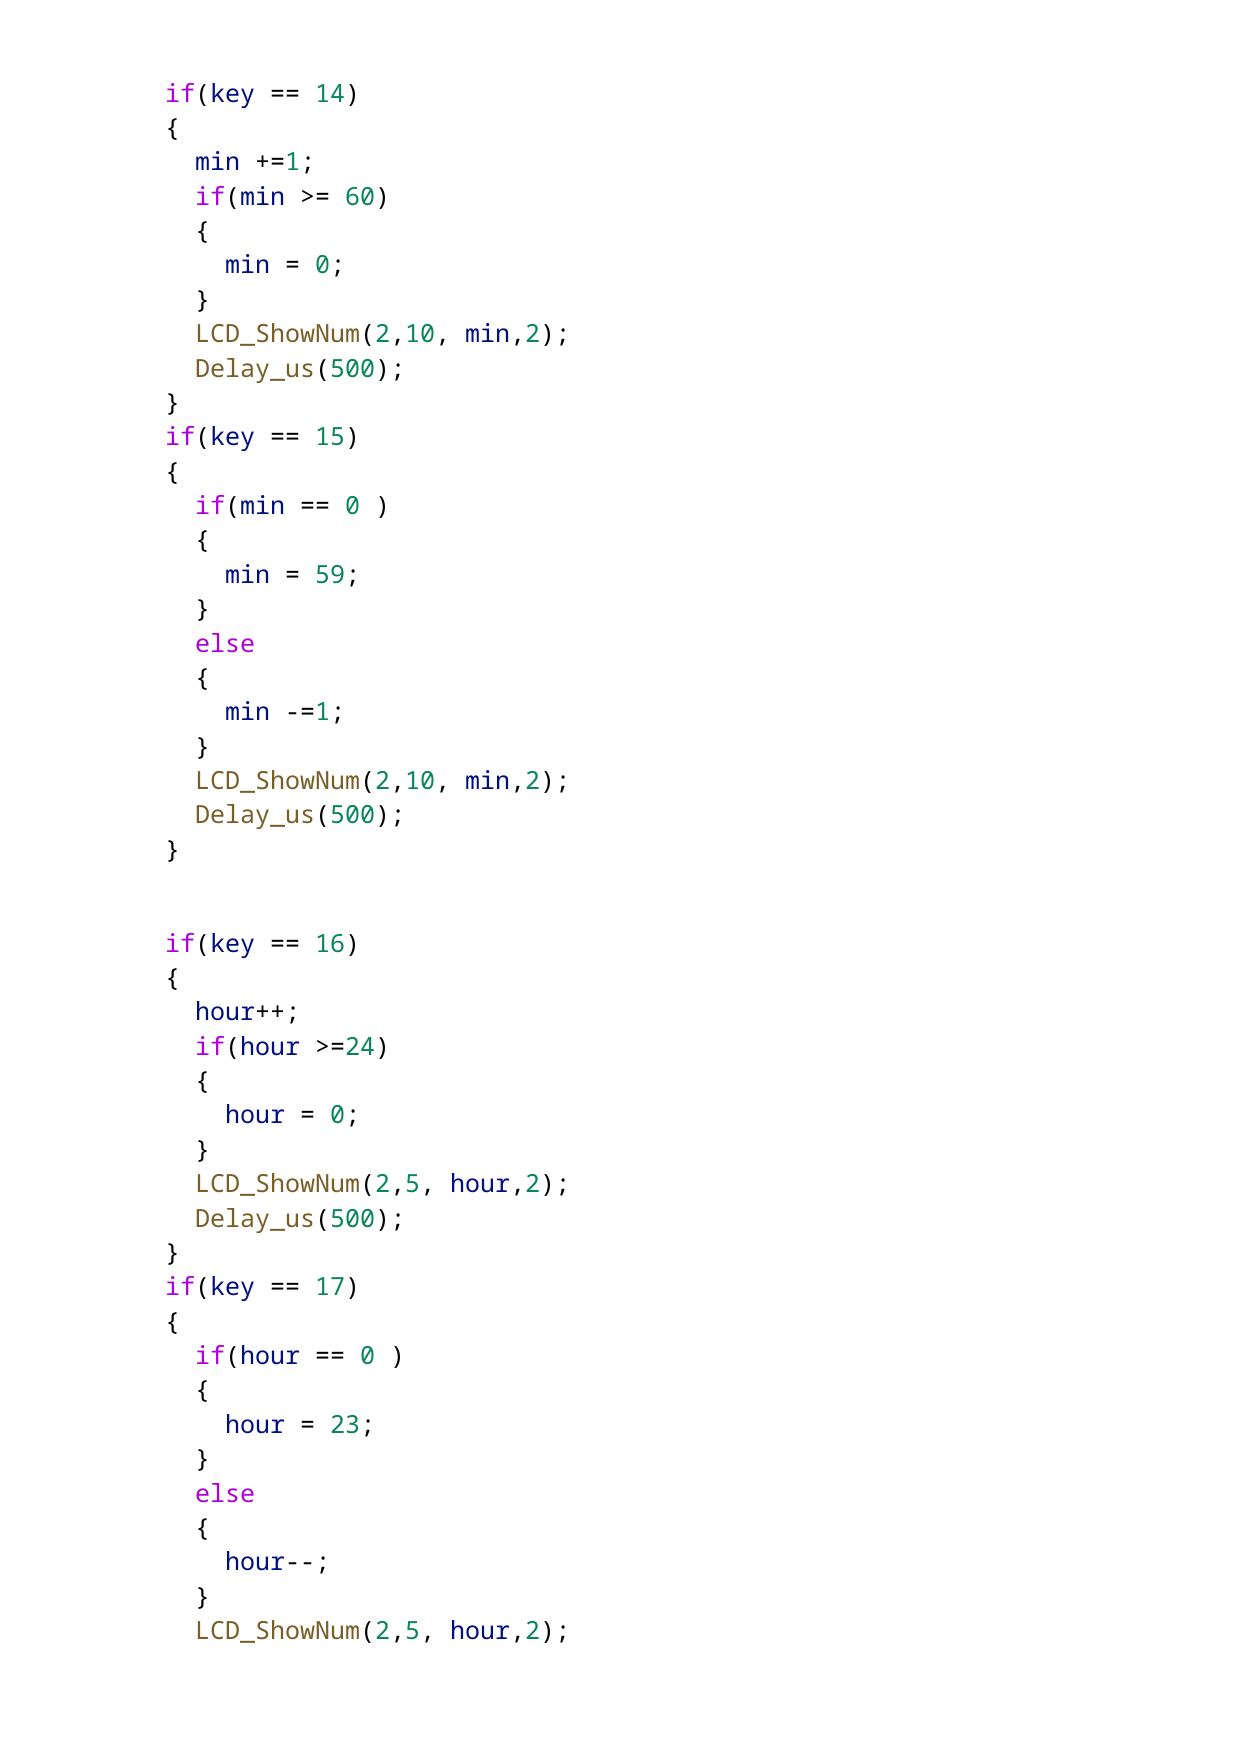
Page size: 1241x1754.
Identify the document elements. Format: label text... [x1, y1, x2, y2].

text } [75, 1578, 1165, 1612]
text Delay_us(500); [75, 350, 1165, 384]
text if(hour >=24) [75, 1028, 1165, 1062]
text if(min == 0 ) [75, 487, 1165, 522]
text Delay_us(500); [75, 1200, 1165, 1234]
text LCD_ShowNum(2,10, min,2); [75, 762, 1165, 797]
text { [75, 522, 1165, 556]
text { [75, 959, 1165, 994]
text else [75, 1475, 1165, 1509]
text } [75, 1234, 1165, 1269]
text } [75, 384, 1165, 419]
text if(key == 16) [75, 925, 1165, 959]
text { [75, 453, 1165, 487]
text if(key == 17) [75, 1269, 1165, 1303]
text } [75, 281, 1165, 316]
text { [75, 1372, 1165, 1406]
text if(key == 15) [75, 419, 1165, 453]
text hour--; [75, 1544, 1165, 1578]
text LCD_ShowNum(2,5, hour,2); [75, 1612, 1165, 1647]
text hour++; [75, 994, 1165, 1028]
text if(hour == 0 ) [75, 1337, 1165, 1372]
text LCD_ShowNum(2,10, min,2); [75, 316, 1165, 350]
text else [75, 625, 1165, 659]
text { [75, 659, 1165, 694]
text min -=1; [75, 694, 1165, 728]
text { [75, 212, 1165, 247]
text min = 59; [75, 556, 1165, 591]
text min +=1; [75, 144, 1165, 178]
text } [75, 831, 1165, 866]
text { [75, 109, 1165, 144]
text LCD_ShowNum(2,5, hour,2); [75, 1166, 1165, 1200]
text Delay_us(500); [75, 797, 1165, 831]
text { [75, 1303, 1165, 1337]
text { [75, 1509, 1165, 1544]
text if(min >= 60) [75, 178, 1165, 212]
text if(key == 14) [75, 75, 1165, 109]
text { [75, 1062, 1165, 1097]
text } [75, 728, 1165, 762]
text } [75, 1131, 1165, 1166]
text } [75, 591, 1165, 625]
text min = 0; [75, 247, 1165, 281]
text hour = 0; [75, 1097, 1165, 1131]
text hour = 23; [75, 1406, 1165, 1441]
text } [75, 1441, 1165, 1475]
